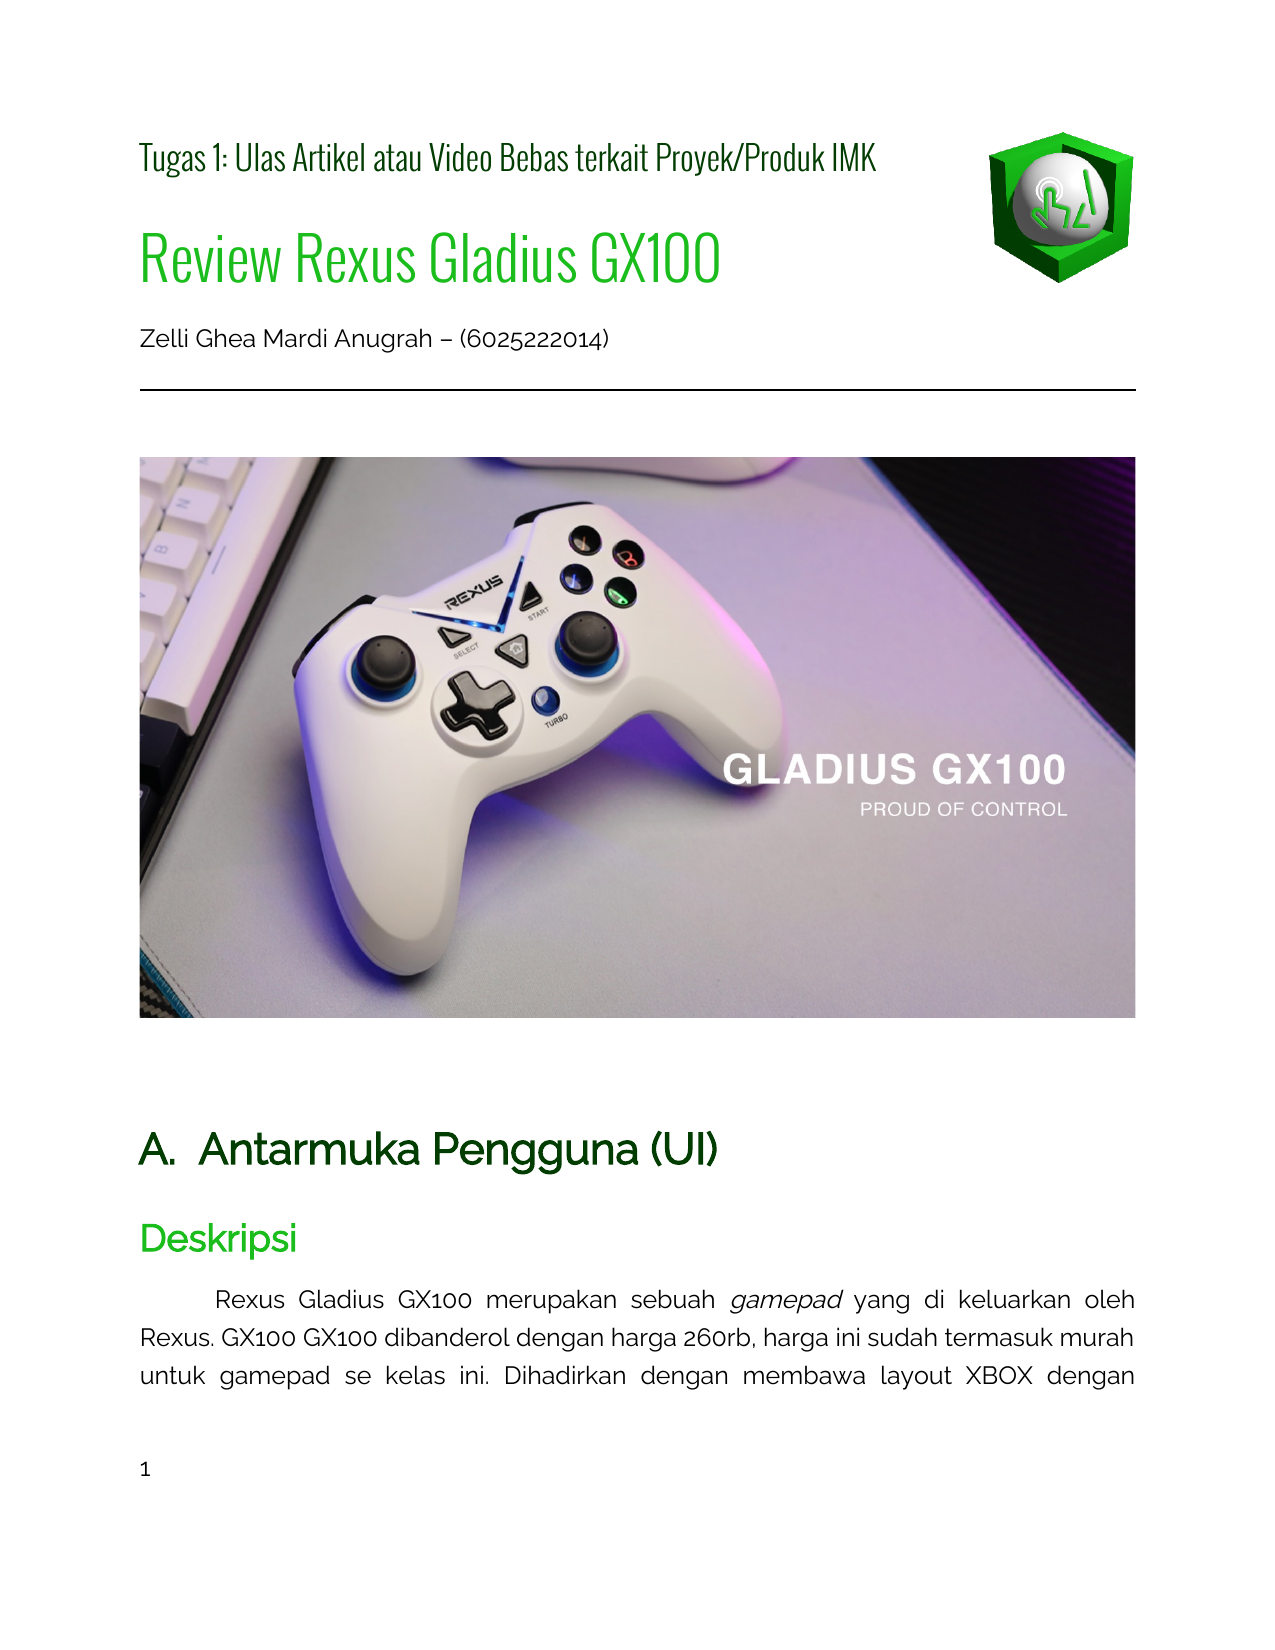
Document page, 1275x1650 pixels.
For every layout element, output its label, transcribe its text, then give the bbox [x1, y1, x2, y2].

text Zelli Ghea Mardi Anugrah – (6025222014) [139, 324, 1136, 391]
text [139, 1285, 1136, 1390]
subtitle Tugas 1: Ulas Artikel atau Video Bebas terkait Proyek/Produk IMK [139, 132, 986, 181]
subtitle Deskripsi [139, 1216, 1136, 1260]
subtitle Antarmuka Pengguna (UI) [138, 1123, 1136, 1174]
title Review Rexus Gladius GX100 [139, 213, 1136, 299]
picture [139, 457, 1136, 1018]
picture [986, 132, 1136, 283]
